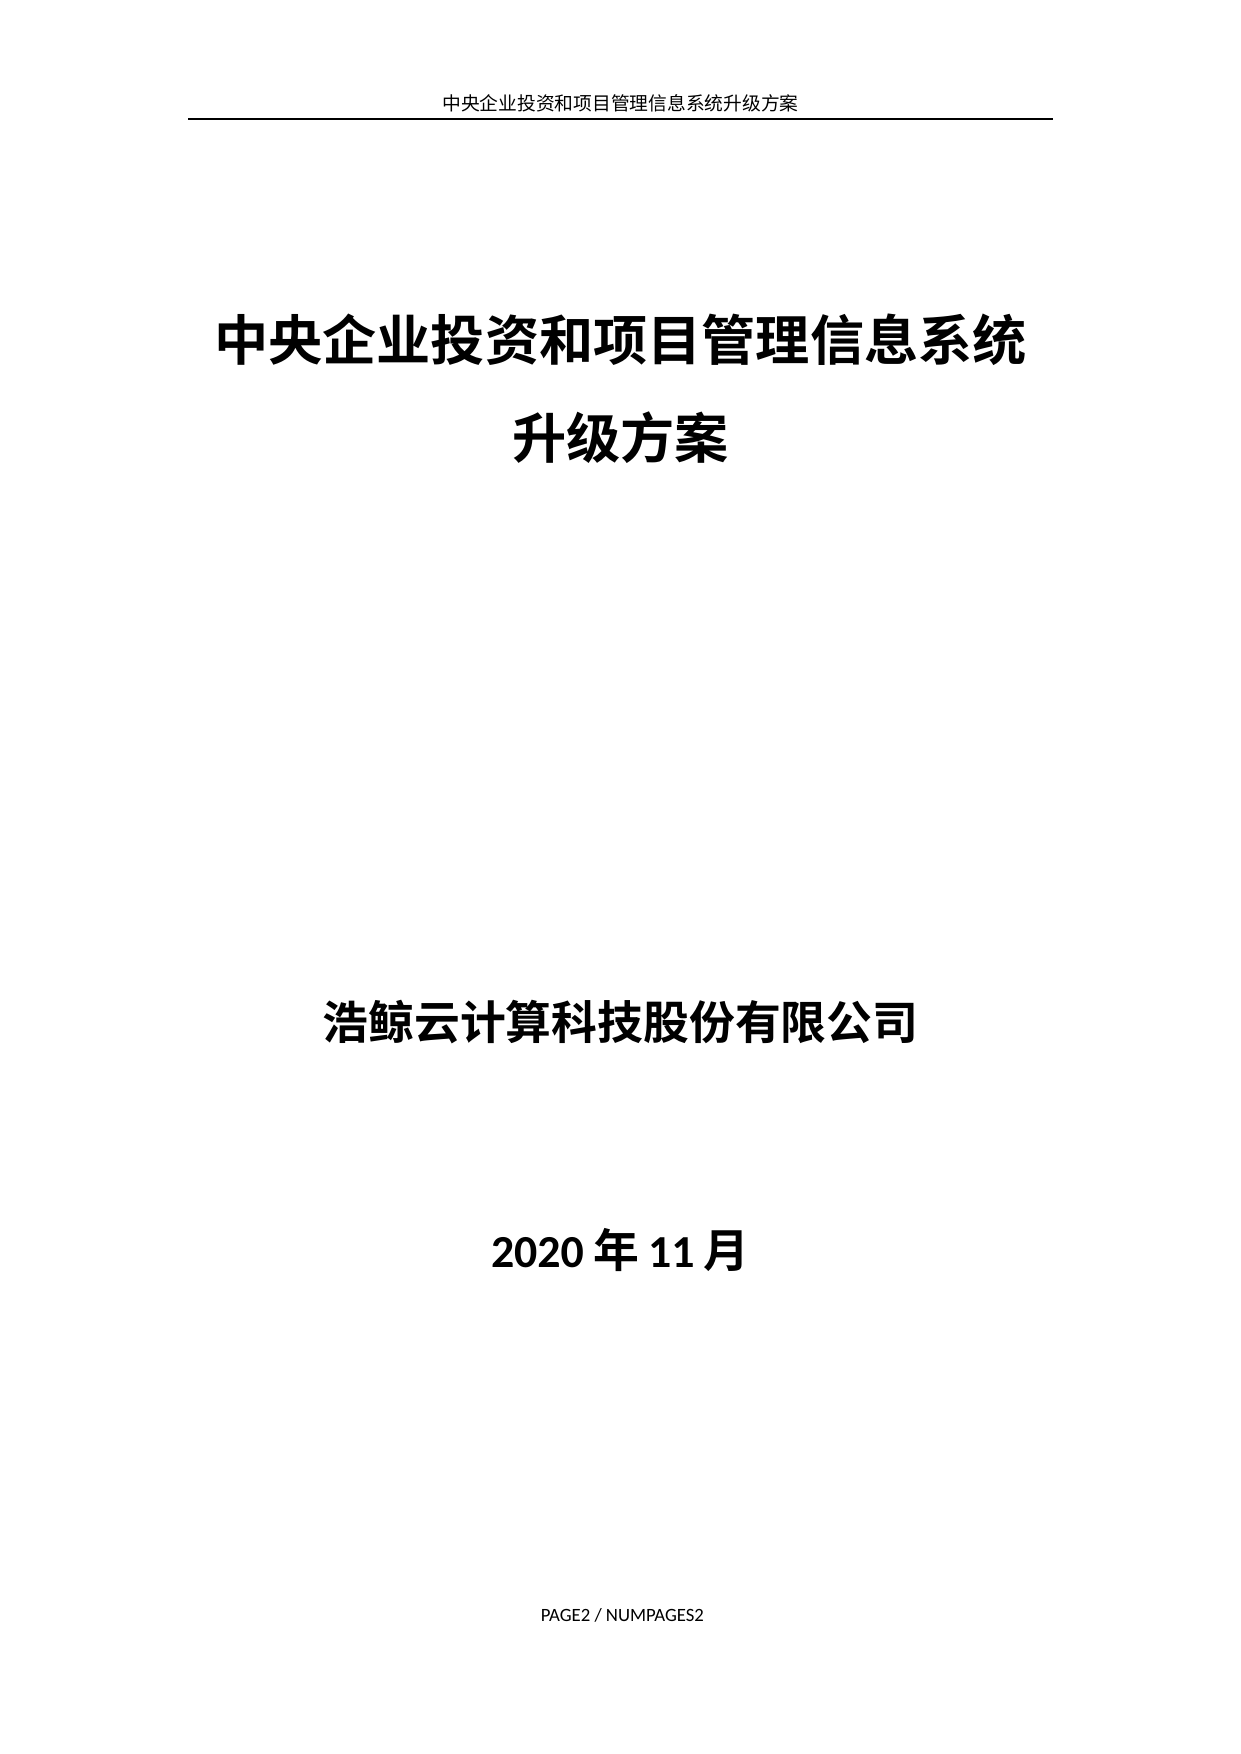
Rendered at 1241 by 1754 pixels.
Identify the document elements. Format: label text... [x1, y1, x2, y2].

text 2020年11月 [187, 1198, 1053, 1296]
text 升级方案 [187, 386, 1053, 483]
text 浩鲸云计算科技股份有限公司 [187, 971, 1053, 1068]
text 中央企业投资和项目管理信息系统 [187, 288, 1053, 386]
